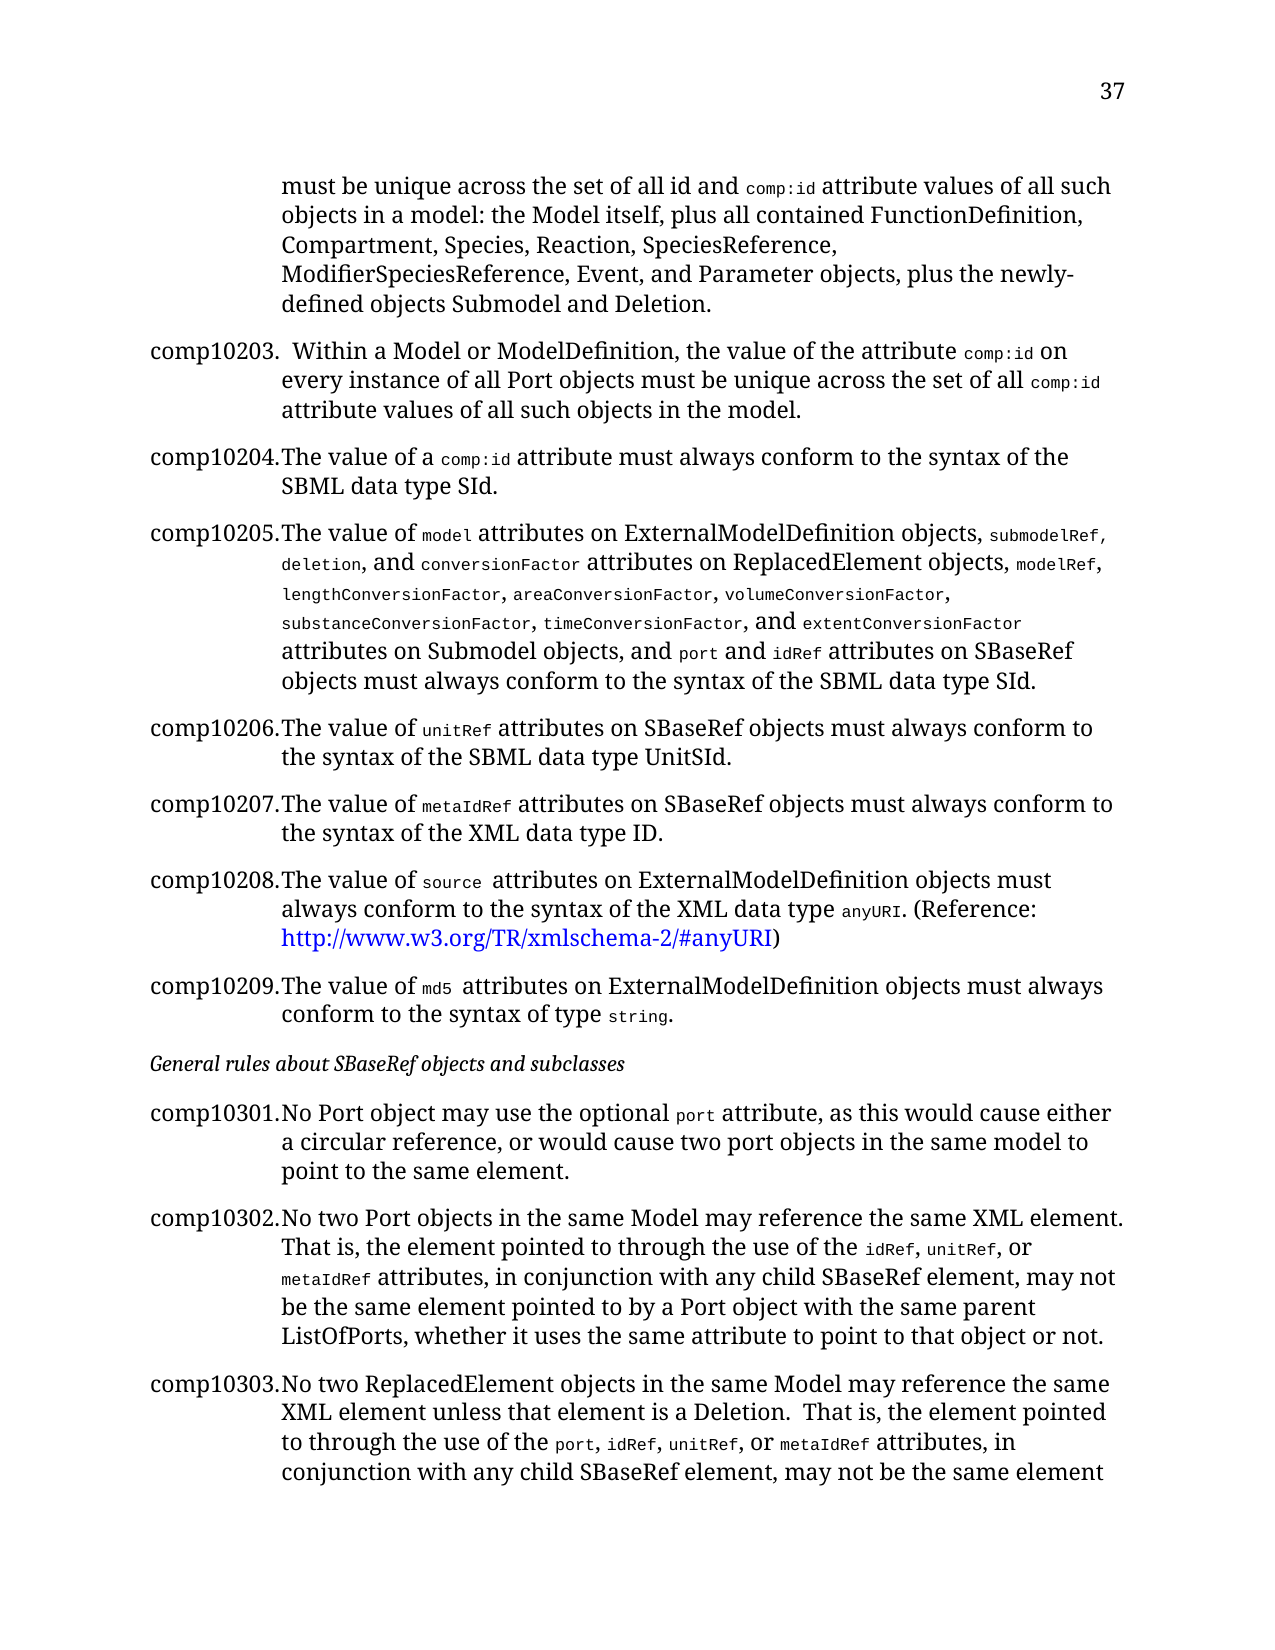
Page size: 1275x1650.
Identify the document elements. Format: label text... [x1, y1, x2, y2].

text comp10203. Within a Model or ModelDefinition, the value of the attribute comp:id on every instance of all Port objects must be unique across the set of all comp:id attribute values of all such objects in the model. [150, 336, 1125, 425]
text comp10301. No Port object may use the optional port attribute, as this would cause either a circular reference, or would cause two port objects in the same model to point to the same element. [150, 1097, 1125, 1186]
text comp10208. The value of source attributes on ExternalModelDefinition objects must always conform to the syntax of the XML data type anyURI. (Reference: http://www.w3.org/TR/xmlschema-2/#anyURI) [150, 864, 1125, 954]
text comp10209. The value of md5 attributes on ExternalModelDefinition objects must always conform to the syntax of type string. [150, 970, 1125, 1030]
text comp10204. The value of a comp:id attribute must always conform to the syntax of the SBML data type SId. [150, 442, 1125, 501]
subtitle General rules about SBaseRef objects and subclasses [150, 1051, 1125, 1077]
text comp10302. No two Port objects in the same Model may reference the same XML element. That is, the element pointed to through the use of the idRef, unitRef, or metaIdRef attributes, in conjunction with any child SBaseRef element, may not be the same element pointed to by a Port object with the same parent ListOfPorts, whether it uses the same attribute to point to that object or not. [150, 1203, 1125, 1352]
text comp10206. The value of unitRef attributes on SBaseRef objects must always conform to the syntax of the SBML data type UnitSId. [150, 712, 1125, 772]
text comp10205. The value of model attributes on ExternalModelDefinition objects, submodelRef, deletion, and conversionFactor attributes on ReplacedElement objects, modelRef, lengthConversionFactor, areaConversionFactor, volumeConversionFactor, substanceConversionFactor, timeConversionFactor, and extentConversionFactor attributes on Submodel objects, and port and idRef attributes on SBaseRef objects must always conform to the syntax of the SBML data type SId. [150, 518, 1125, 696]
text comp10207. The value of metaIdRef attributes on SBaseRef objects must always conform to the syntax of the XML data type ID. [150, 788, 1125, 848]
